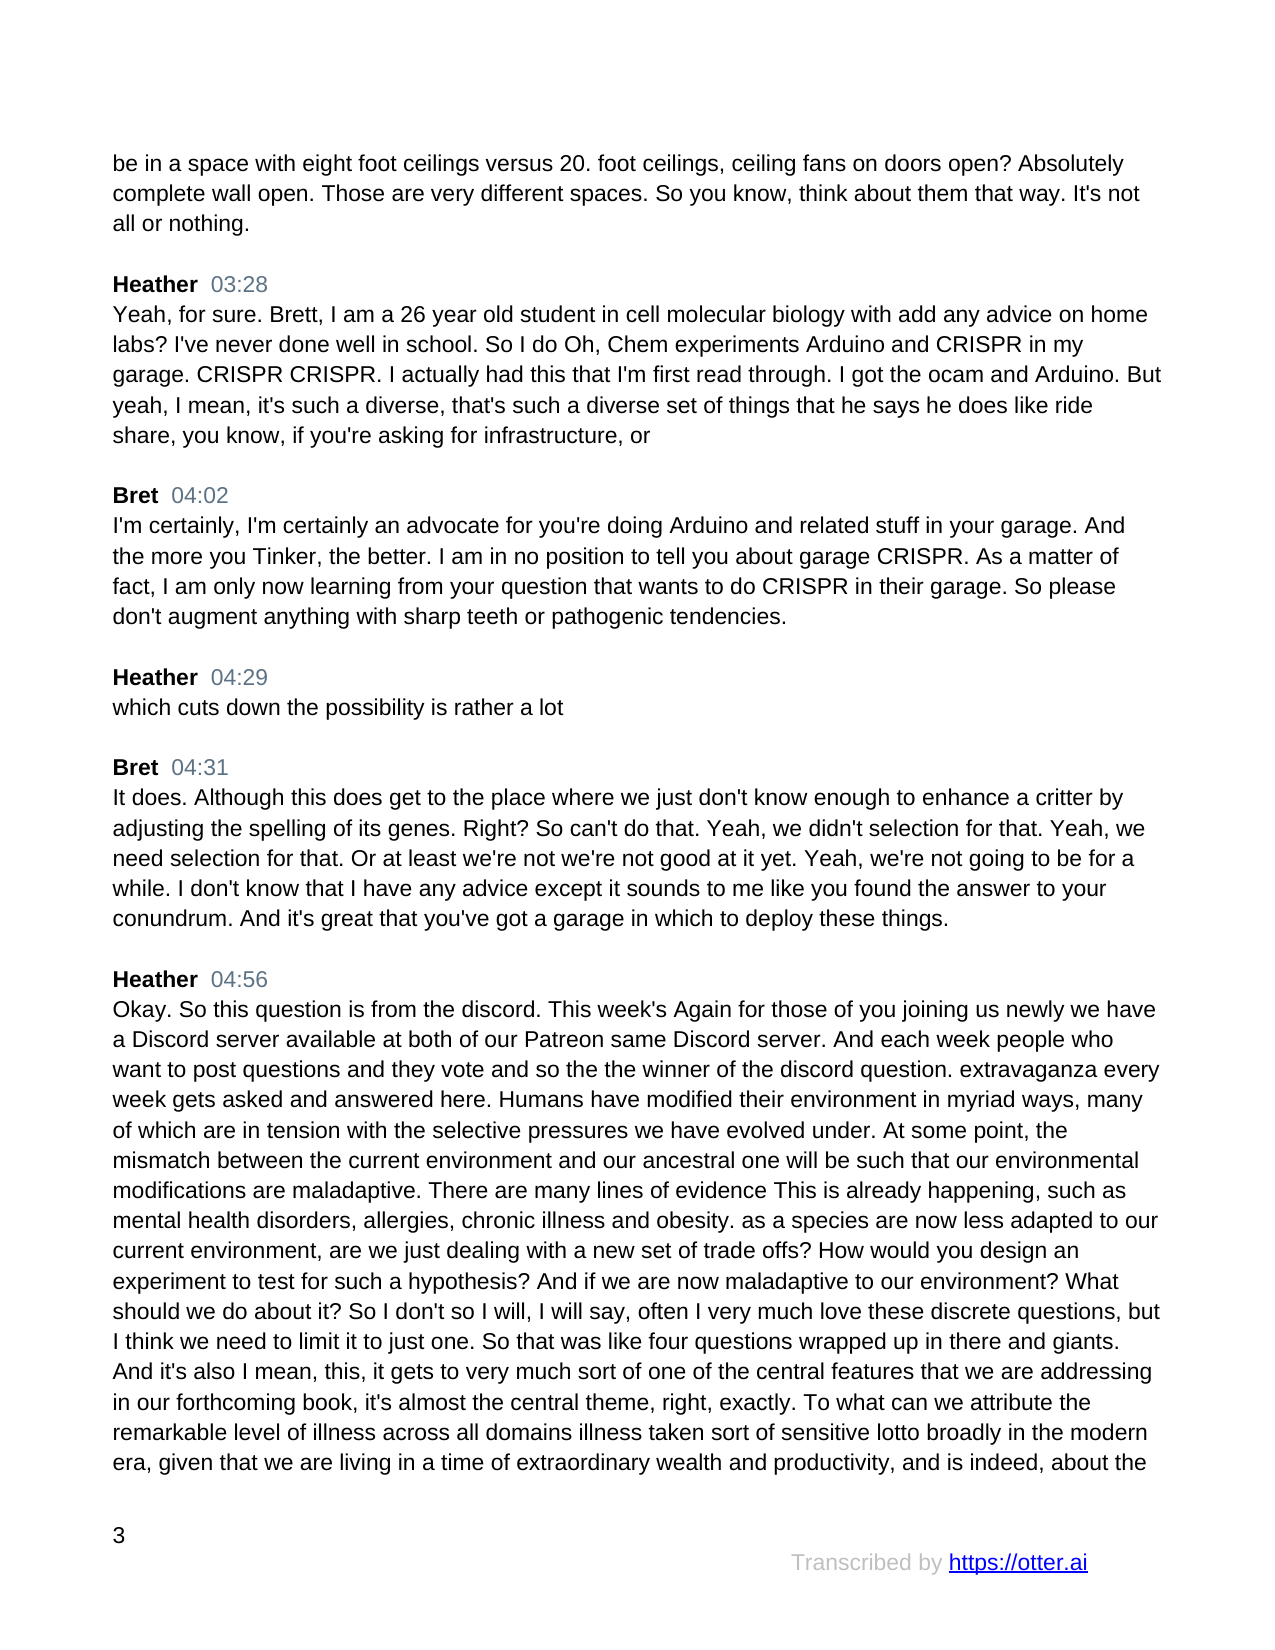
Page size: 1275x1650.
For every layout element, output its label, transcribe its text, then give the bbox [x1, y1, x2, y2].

text which cuts down the possibility is rather a lot [112, 694, 1162, 720]
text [112, 996, 1162, 1475]
text Heather 04:29 [112, 663, 1162, 690]
text Heather 03:28 [112, 271, 1162, 297]
text Heather 04:56 [112, 966, 1162, 992]
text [112, 150, 1162, 237]
text It does. Although this does get to the place where we just don't know enough to enhance a critter by adjusting the spelling of its genes. Right? So can't do that. Yeah, we didn't selection for that. Yeah, we need selection for that. Or at least we're not we're not good at it yet. Yeah, we're not going to be for a while. I don't know that I have any advice except it sounds to me like you found the answer to your conundrum. And it's great that you've got a garage in which to deploy these things. [112, 784, 1162, 932]
text Yeah, for sure. Brett, I am a 26 year old student in cell molecular biology with add any advice on home labs? I've never done well in school. So I do Oh, Chem experiments Arduino and CRISPR in my garage. CRISPR CRISPR. I actually had this that I'm first read through. I got the ocam and Arduino. But yeah, I mean, it's such a diverse, that's such a diverse set of things that he says he does like ride share, you know, if you're asking for infrastructure, or [112, 301, 1162, 448]
text I'm certainly, I'm certainly an advocate for you're doing Arduino and related stuff in your garage. And the more you Tinker, the better. I am in no position to tell you about garage CRISPR. As a matter of fact, I am only now learning from your question that wants to do CRISPR in their garage. So please don't augment anything with sharp teeth or pathogenic tendencies. [112, 512, 1162, 629]
text Bret 04:31 [112, 754, 1162, 781]
text Bret 04:02 [112, 482, 1162, 509]
